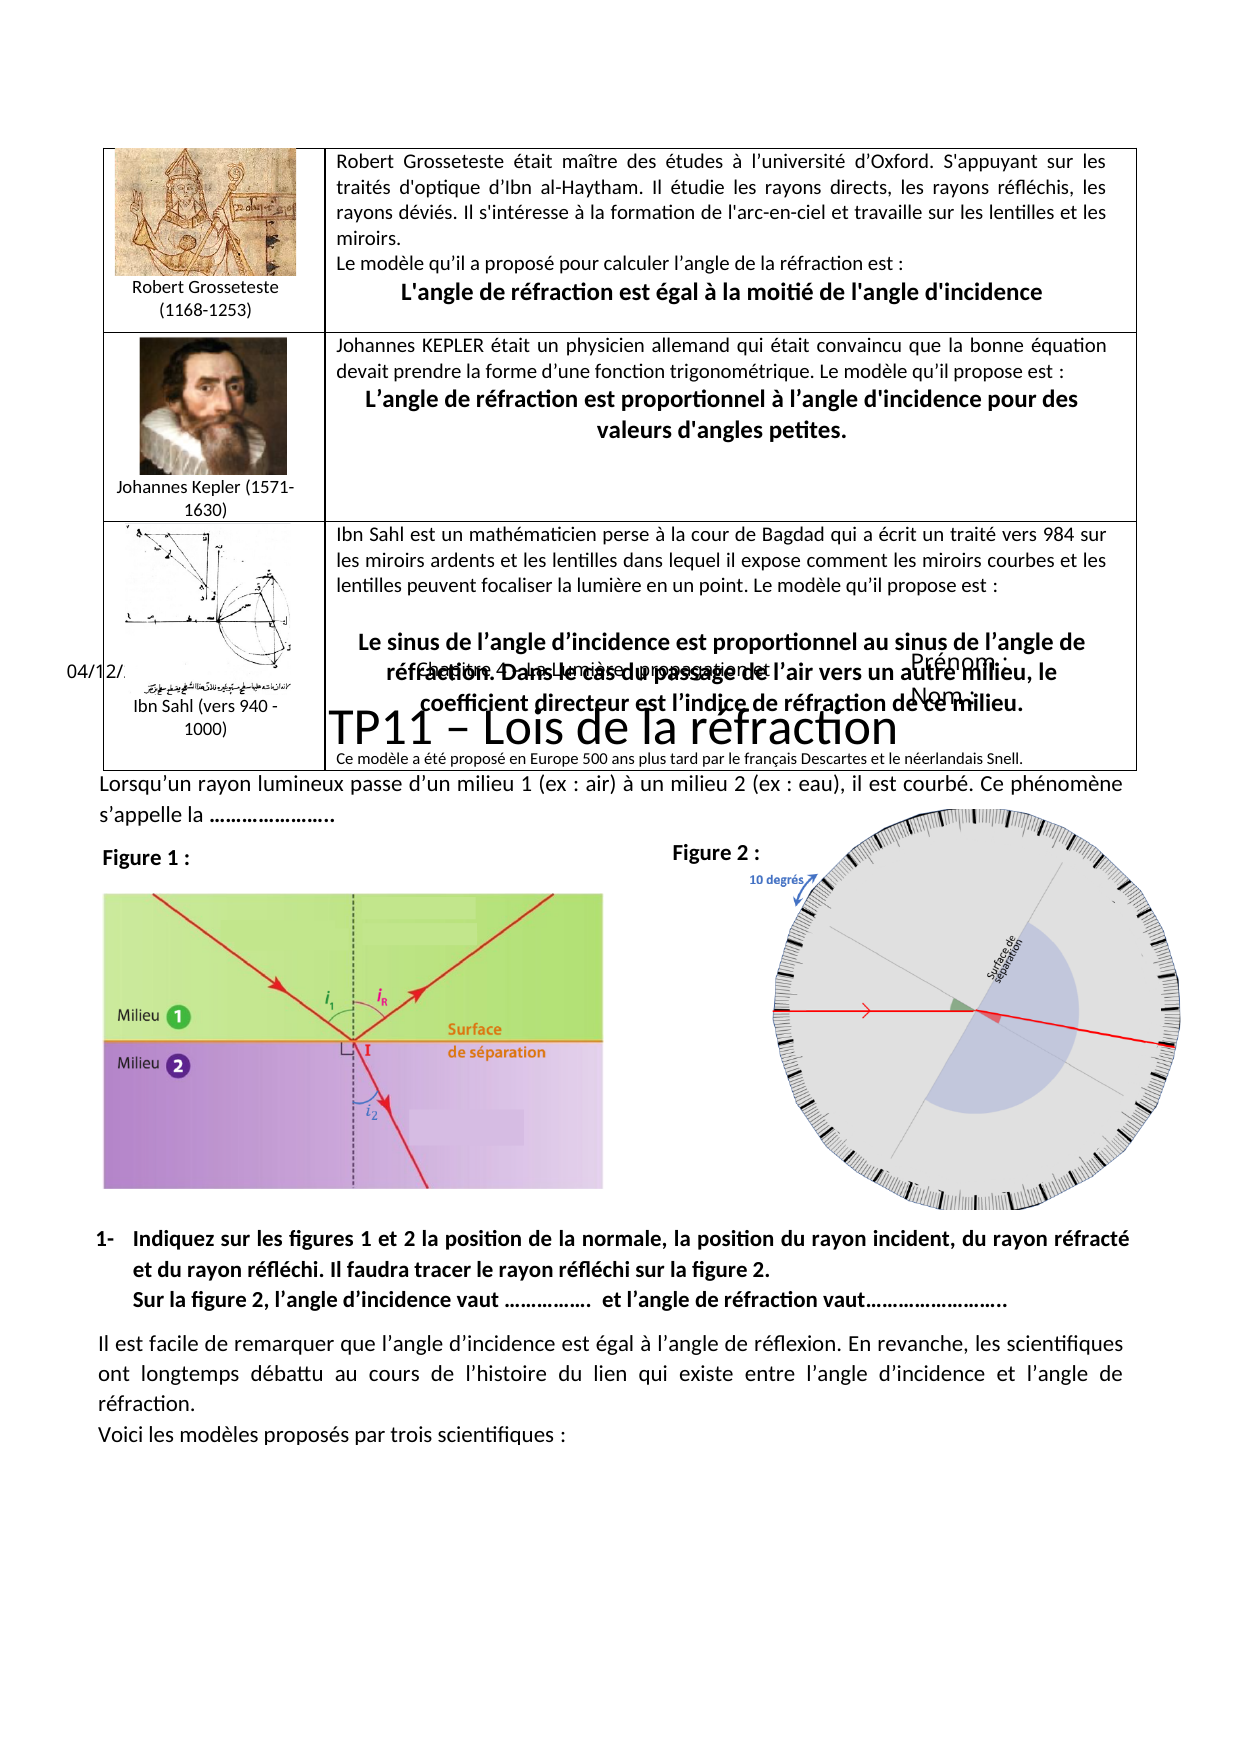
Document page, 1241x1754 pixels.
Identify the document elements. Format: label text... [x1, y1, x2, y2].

picture [139, 336, 287, 475]
table_cell Ibn Sahl est un mathématicien perse à la cour de Bagdad qui a écrit un traité vers 984 sur les miroirs ardents et les lentilles dans lequel il expose comment les miroirs courbes et les lentilles peuvent focaliser la lumière en un point. Le modèle qu’il propose est : Le sinus de l’angle d’incidence est proportionnel au sinus de l’angle de réfraction. Dans le cas du passage de l’air vers un autre milieu, le coefficient directeur est l’indice de réfraction de ce milieu. Ce modèle a été proposé en Europe 500 ans plus tard par le français Descartes et le néerlandais Snell. [326, 522, 1136, 769]
table_header Robert Grosseteste (1168-1253) [104, 149, 324, 332]
table_header Robert Grosseteste était maître des études à l’université d’Oxford. S'appuyant sur les traités d'optique d’Ibn al-Haytham. Il étudie les rayons directs, les rayons réfléchis, les rayons déviés. Il s'intéresse à la formation de l'arc-en-ciel et travaille sur les lentilles et les miroirs. Le modèle qu’il a proposé pour calculer l’angle de la réfraction est : L'angle de réfraction est égal à la moitié de l'angle d'incidence [326, 149, 1136, 332]
picture [102, 890, 604, 1189]
picture [114, 148, 297, 276]
table_cell Ibn Sahl (vers 940 -1000) [104, 522, 324, 769]
table_cell Johannes KEPLER était un physicien allemand qui était convaincu que la bonne équation devait prendre la forme d’une fonction trigonométrique. Le modèle qu’il propose est : L’angle de réfraction est proportionnel à l’angle d'incidence pour des valeurs d'angles petites. [326, 333, 1136, 521]
table_cell Johannes Kepler (1571-1630) [104, 333, 324, 521]
picture [748, 809, 1181, 1210]
picture [125, 523, 291, 695]
